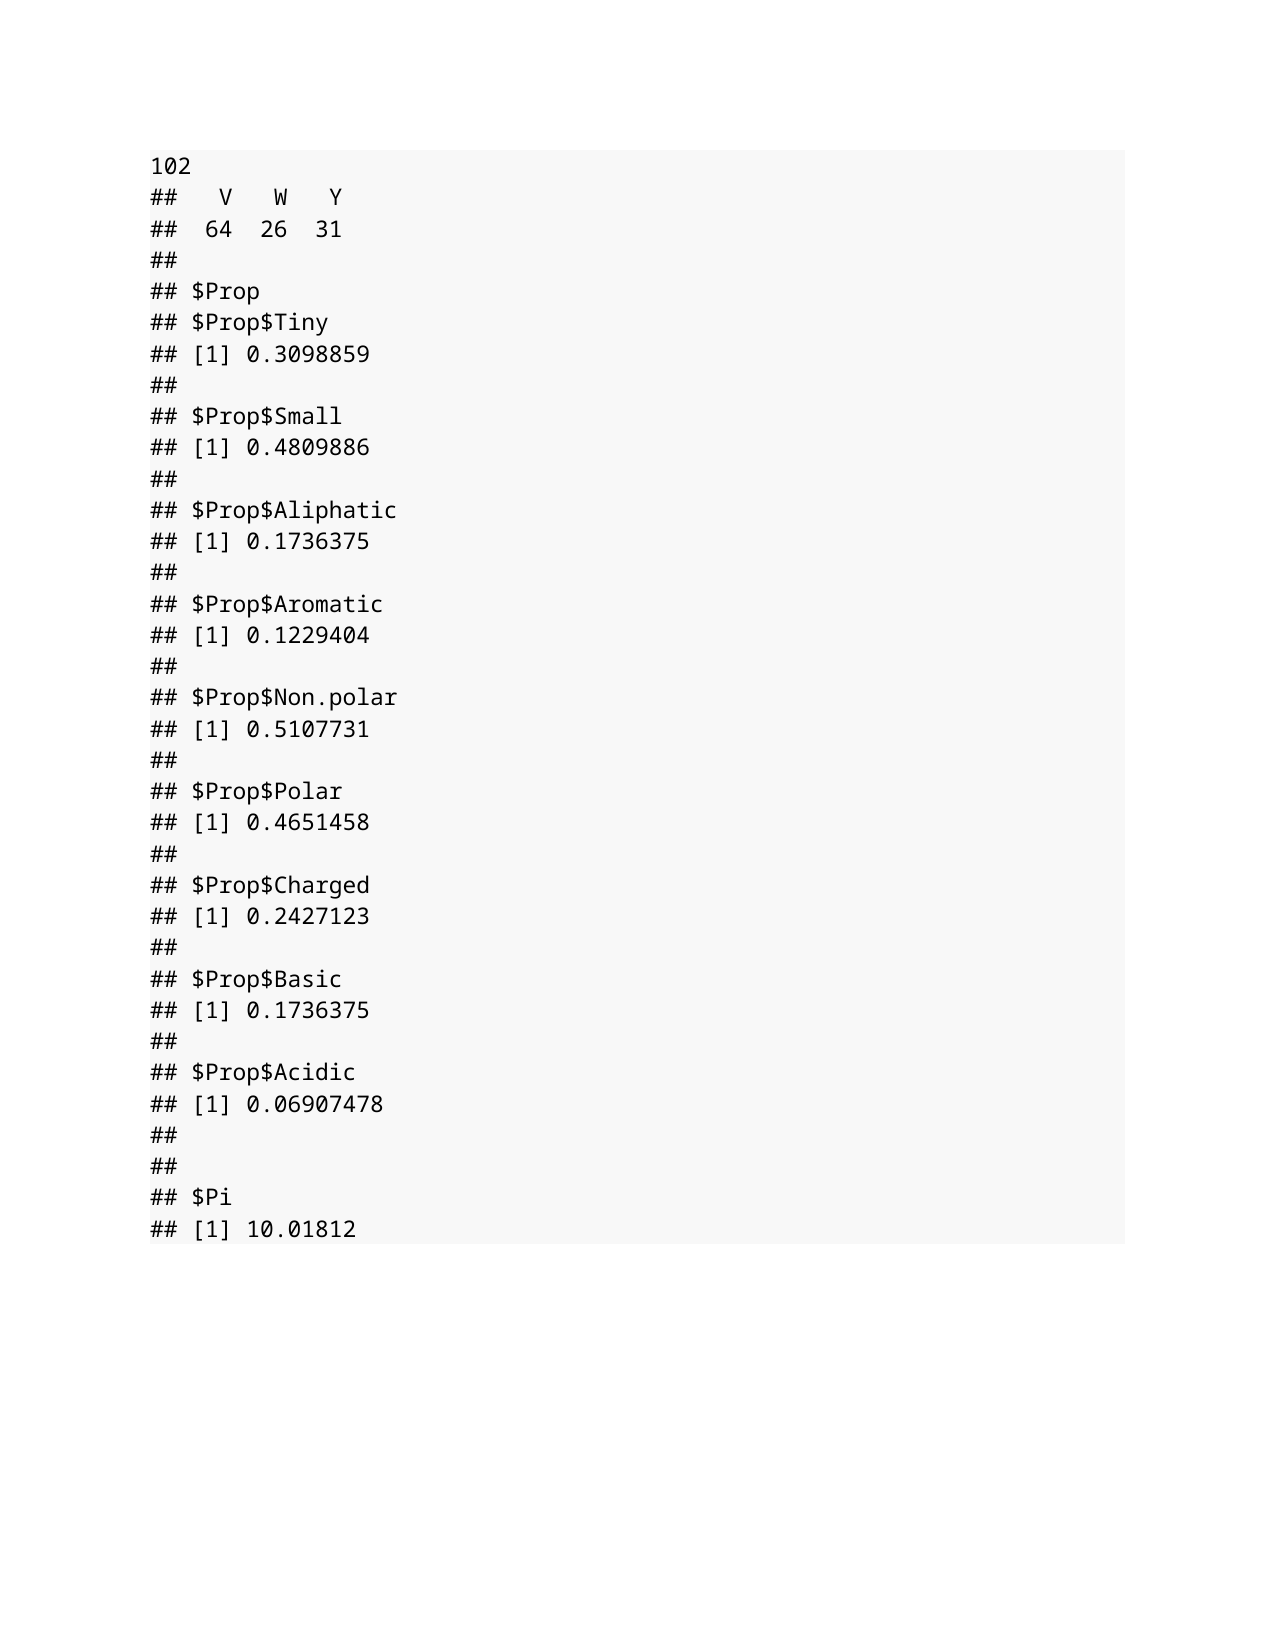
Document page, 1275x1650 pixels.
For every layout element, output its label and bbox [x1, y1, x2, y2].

text [150, 150, 1125, 1244]
